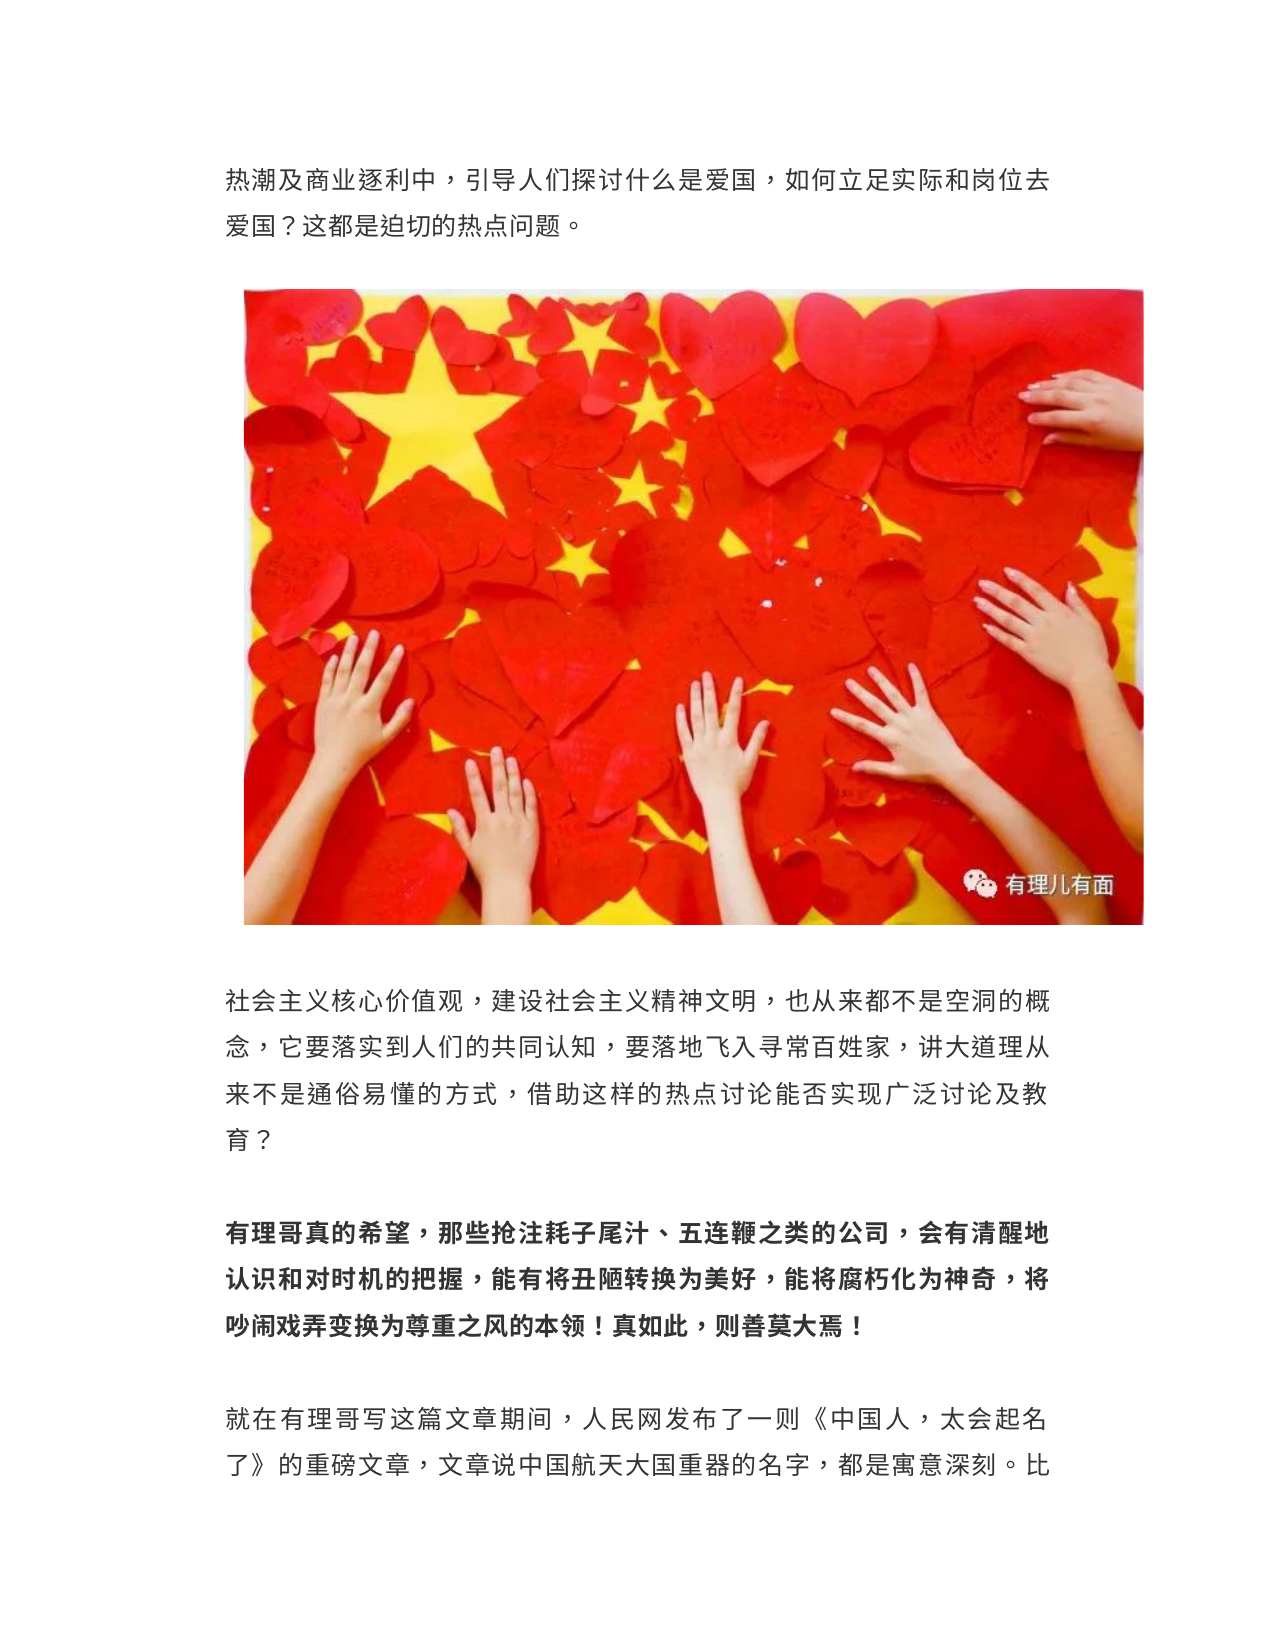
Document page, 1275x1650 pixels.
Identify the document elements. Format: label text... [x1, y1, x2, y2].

picture [243, 289, 1144, 925]
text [225, 1389, 1050, 1482]
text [225, 150, 1050, 243]
text 社会主义核心价值观，建设社会主义精神文明，也从来都不是空洞的概念，它要落实到人们的共同认知，要落地飞入寻常百姓家，讲大道理从来不是通俗易懂的方式，借助这样的热点讨论能否实现广泛讨论及教育？ [225, 971, 1050, 1157]
text 有理哥真的希望，那些抢注耗子尾汁、五连鞭之类的公司，会有清醒地认识和对时机的把握，能有将丑陋转换为美好，能将腐朽化为神奇，将吵闹戏弄变换为尊重之风的本领！真如此，则善莫大焉！ [225, 1203, 1050, 1343]
